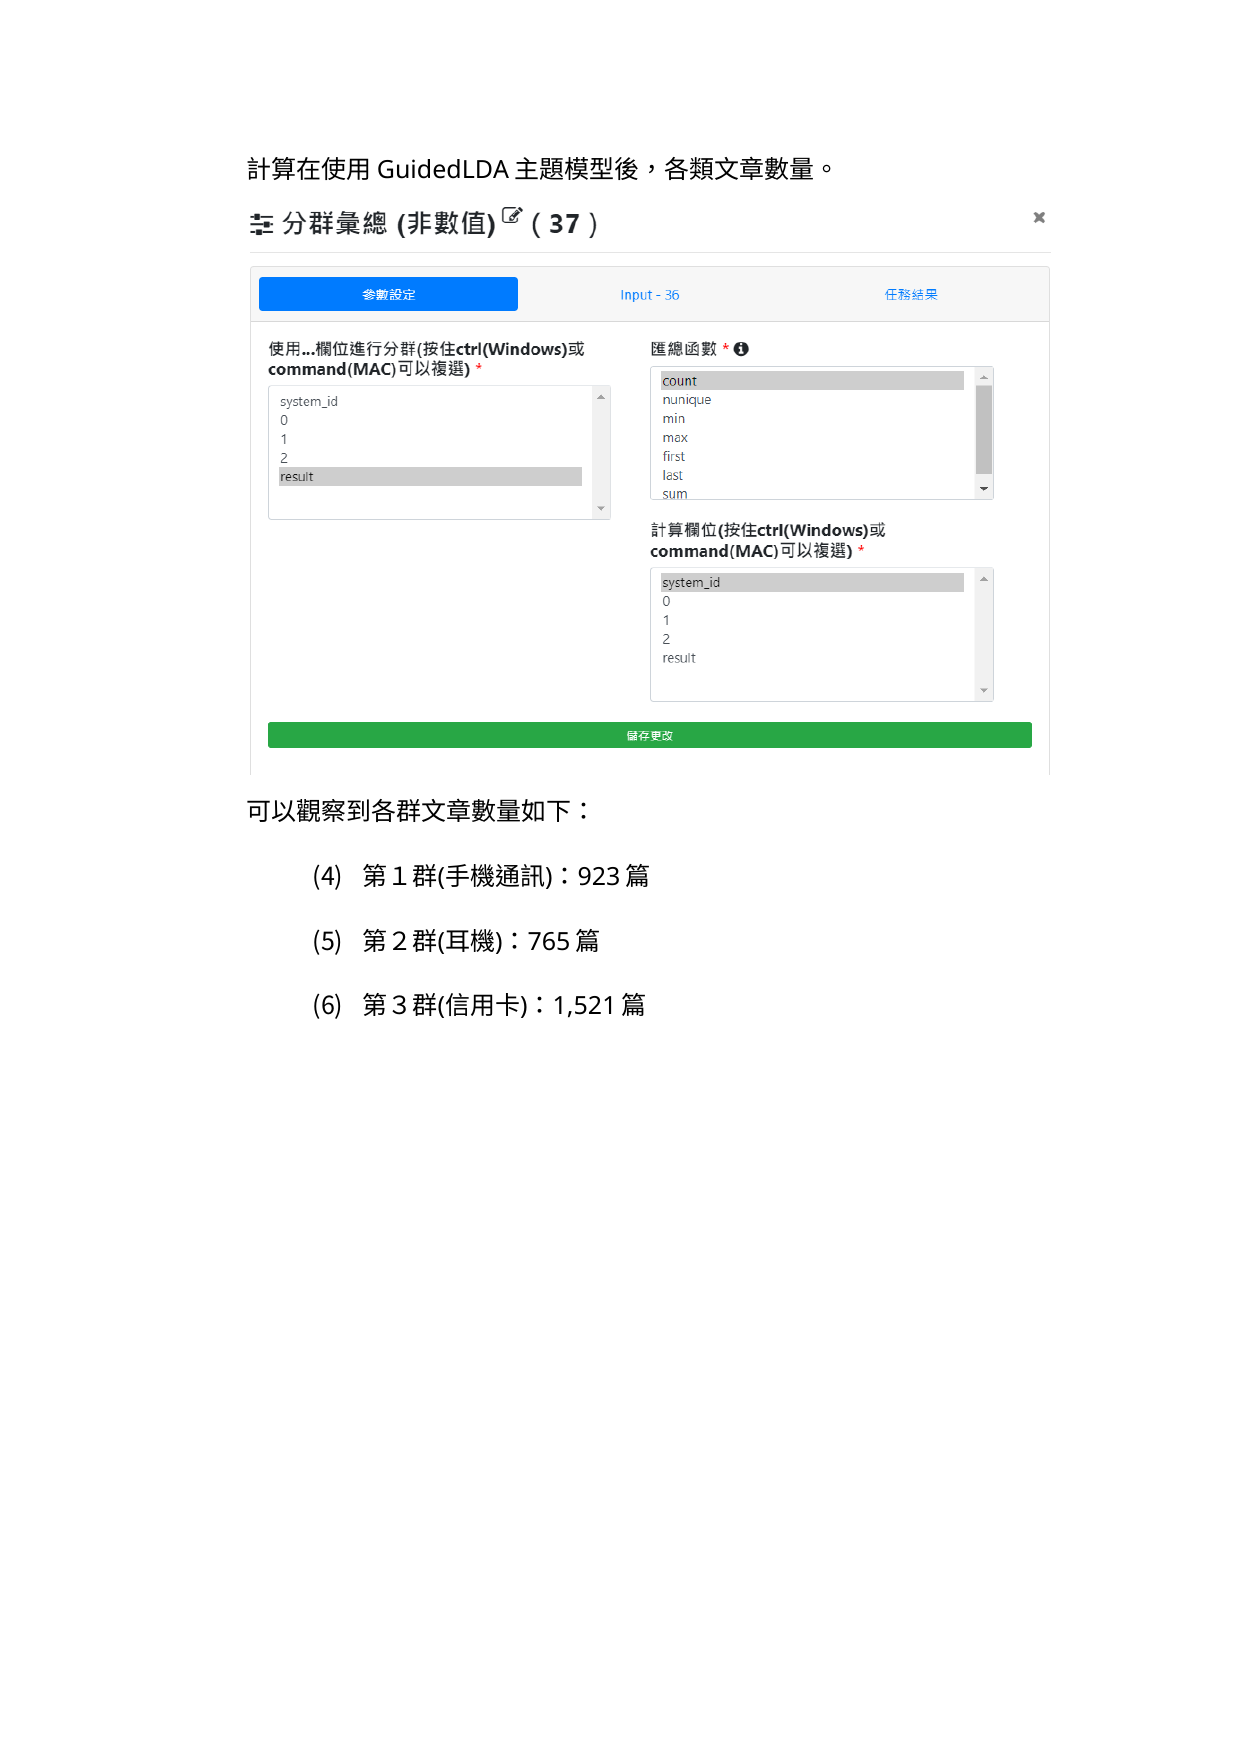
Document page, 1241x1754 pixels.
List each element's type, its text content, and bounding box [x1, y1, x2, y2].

text 計算在使用GuidedLDA主題模型後，各類文章數量。 [247, 150, 1053, 204]
list 第３群(信用卡)：1,521篇 [312, 986, 1053, 1022]
picture [246, 204, 1053, 775]
list 第１群(手機通訊)：923篇 [312, 856, 1053, 892]
list 第２群(耳機)：765篇 [312, 921, 1053, 957]
text 可以觀察到各群文章數量如下： [247, 791, 1053, 828]
